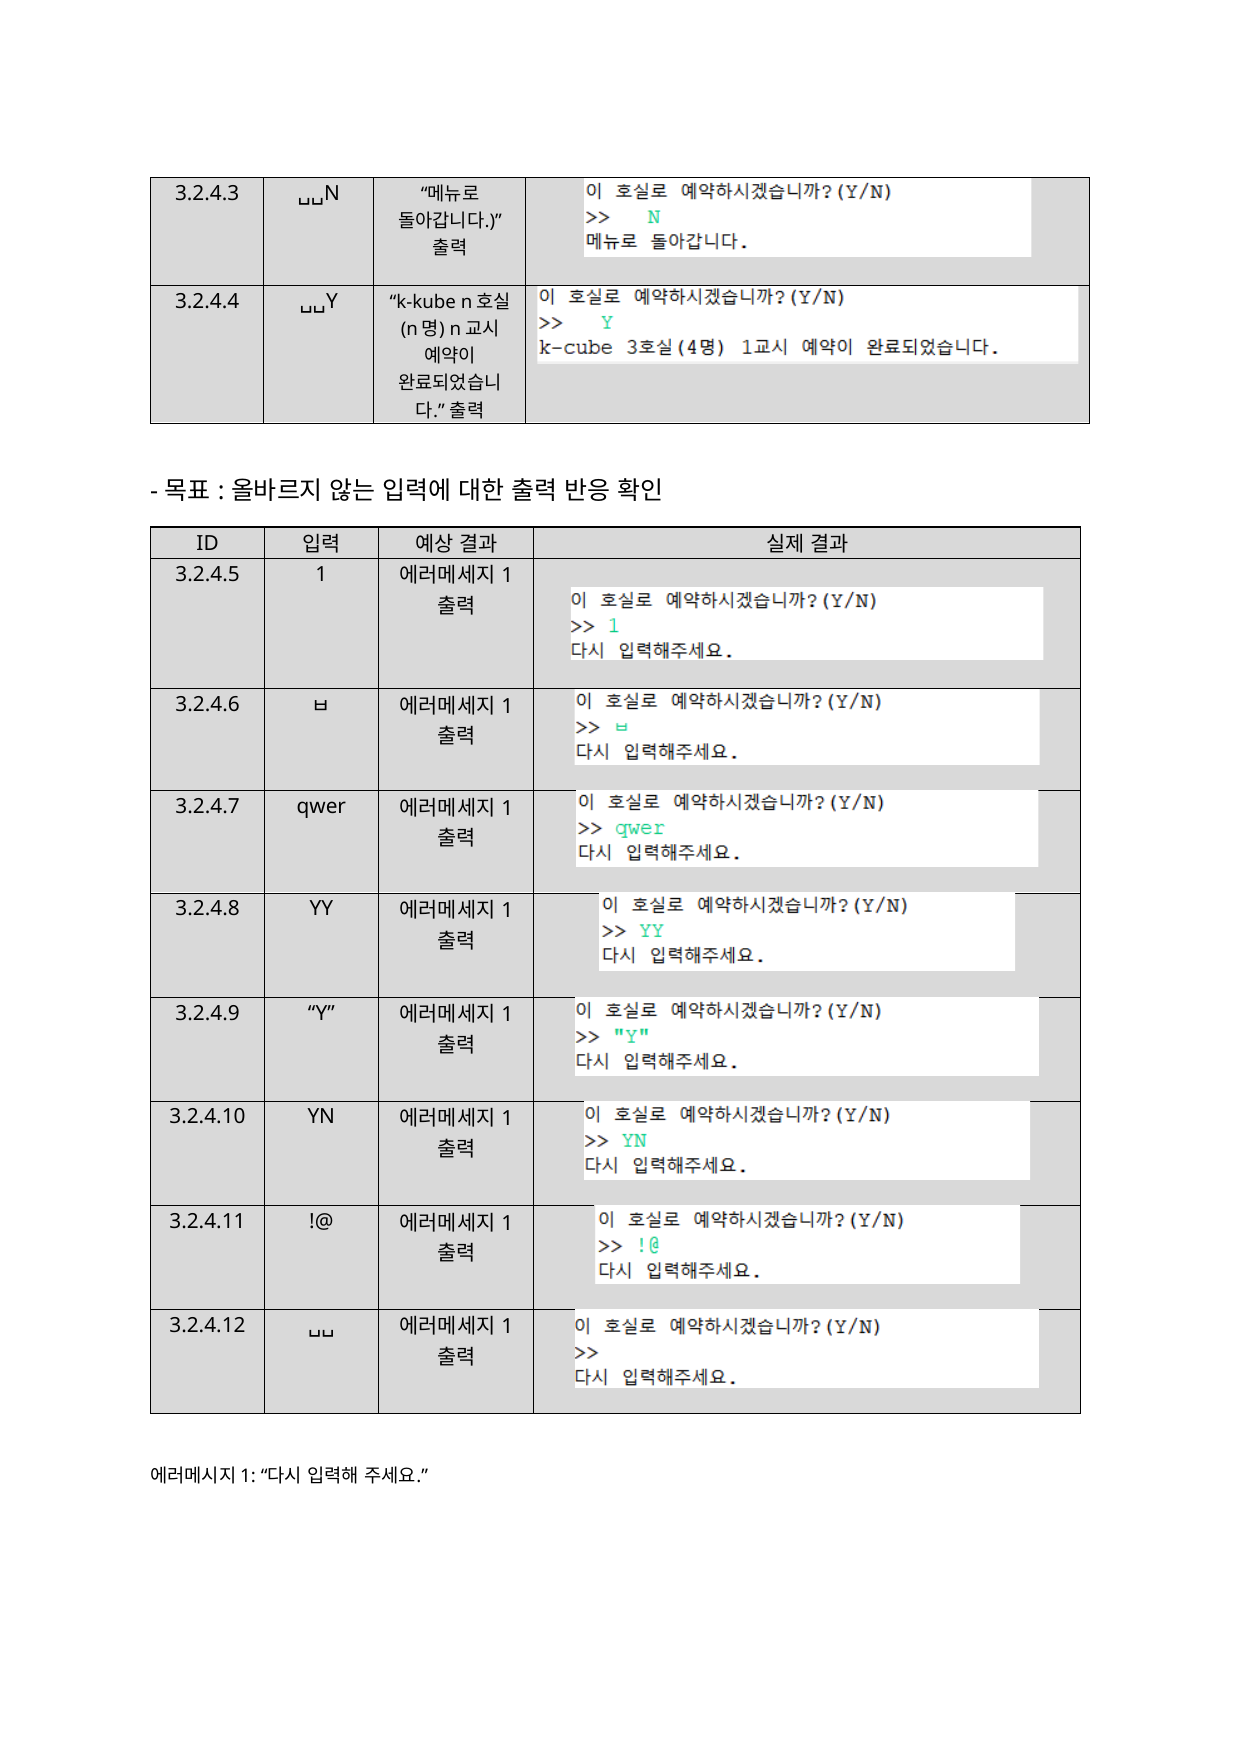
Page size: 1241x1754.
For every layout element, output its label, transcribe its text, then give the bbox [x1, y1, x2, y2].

text 에러메시지1: “다시 입력해 주세요.” [150, 1461, 1090, 1488]
table_cell [526, 286, 1089, 422]
table_cell 3.2.4.8 [151, 894, 264, 997]
table_cell [534, 894, 1080, 997]
text - 목표 : 올바르지 않는 입력에 대한 출력 반응 확인 [150, 471, 1090, 507]
table_cell [534, 689, 1080, 790]
table_cell 1 [265, 559, 378, 688]
table_cell [534, 559, 1080, 688]
picture [575, 1309, 1039, 1388]
table_cell [534, 1206, 1080, 1309]
table_cell ␣␣N [264, 178, 373, 285]
table_cell 3.2.4.7 [151, 791, 264, 892]
table_cell 에러메세지 1 출력 [379, 1310, 533, 1413]
table_cell [534, 1310, 1080, 1413]
table_cell 3.2.4.3 [151, 178, 263, 285]
table_cell 에러메세지 1 출력 [379, 998, 533, 1101]
picture [575, 997, 1039, 1076]
table_cell 3.2.4.12 [151, 1310, 264, 1413]
table_header 예상 결과 [379, 528, 533, 558]
table_cell 3.2.4.5 [151, 559, 264, 688]
picture [574, 689, 1040, 765]
table_cell 에러메세지 1 출력 [379, 791, 533, 892]
picture [584, 178, 1032, 257]
table_cell 에러메세지 1 출력 [379, 894, 533, 997]
table_cell [526, 178, 1089, 285]
table_cell “k-kube n호실(n명) n교시 예약이 완료되었습니다.” 출력 [374, 286, 525, 422]
table_cell 3.2.4.11 [151, 1206, 264, 1309]
picture [584, 1101, 1031, 1180]
table_cell ␣␣Y [264, 286, 373, 422]
table_cell 3.2.4.10 [151, 1102, 264, 1205]
table_cell [534, 1102, 1080, 1205]
picture [576, 790, 1039, 867]
table_cell 3.2.4.6 [151, 689, 264, 790]
table_cell [534, 791, 1080, 892]
table_cell 3.2.4.9 [151, 998, 264, 1101]
table_cell 에러메세지 1 출력 [379, 689, 533, 790]
picture [594, 1205, 1021, 1284]
table_cell YY [265, 894, 378, 997]
table_header ID [151, 528, 264, 558]
table_header 입력 [265, 528, 378, 558]
table_cell qwer [265, 791, 378, 892]
table_header 실제 결과 [534, 528, 1080, 558]
table_cell 3.2.4.4 [151, 286, 263, 422]
table_cell 에러메세지 1 출력 [379, 1102, 533, 1205]
table_cell ␣␣ [265, 1310, 378, 1413]
picture [537, 286, 1079, 364]
table_cell “메뉴로 돌아갑니다.)” 출력 [374, 178, 525, 285]
table_cell “Y” [265, 998, 378, 1101]
table_cell !@ [265, 1206, 378, 1309]
picture [570, 587, 1044, 660]
table_cell ㅂ [265, 689, 378, 790]
table_cell 에러메세지 1 출력 [379, 559, 533, 688]
picture [599, 893, 1016, 971]
table_cell [534, 998, 1080, 1101]
table_cell 에러메세지 1 출력 [379, 1206, 533, 1309]
table_cell YN [265, 1102, 378, 1205]
